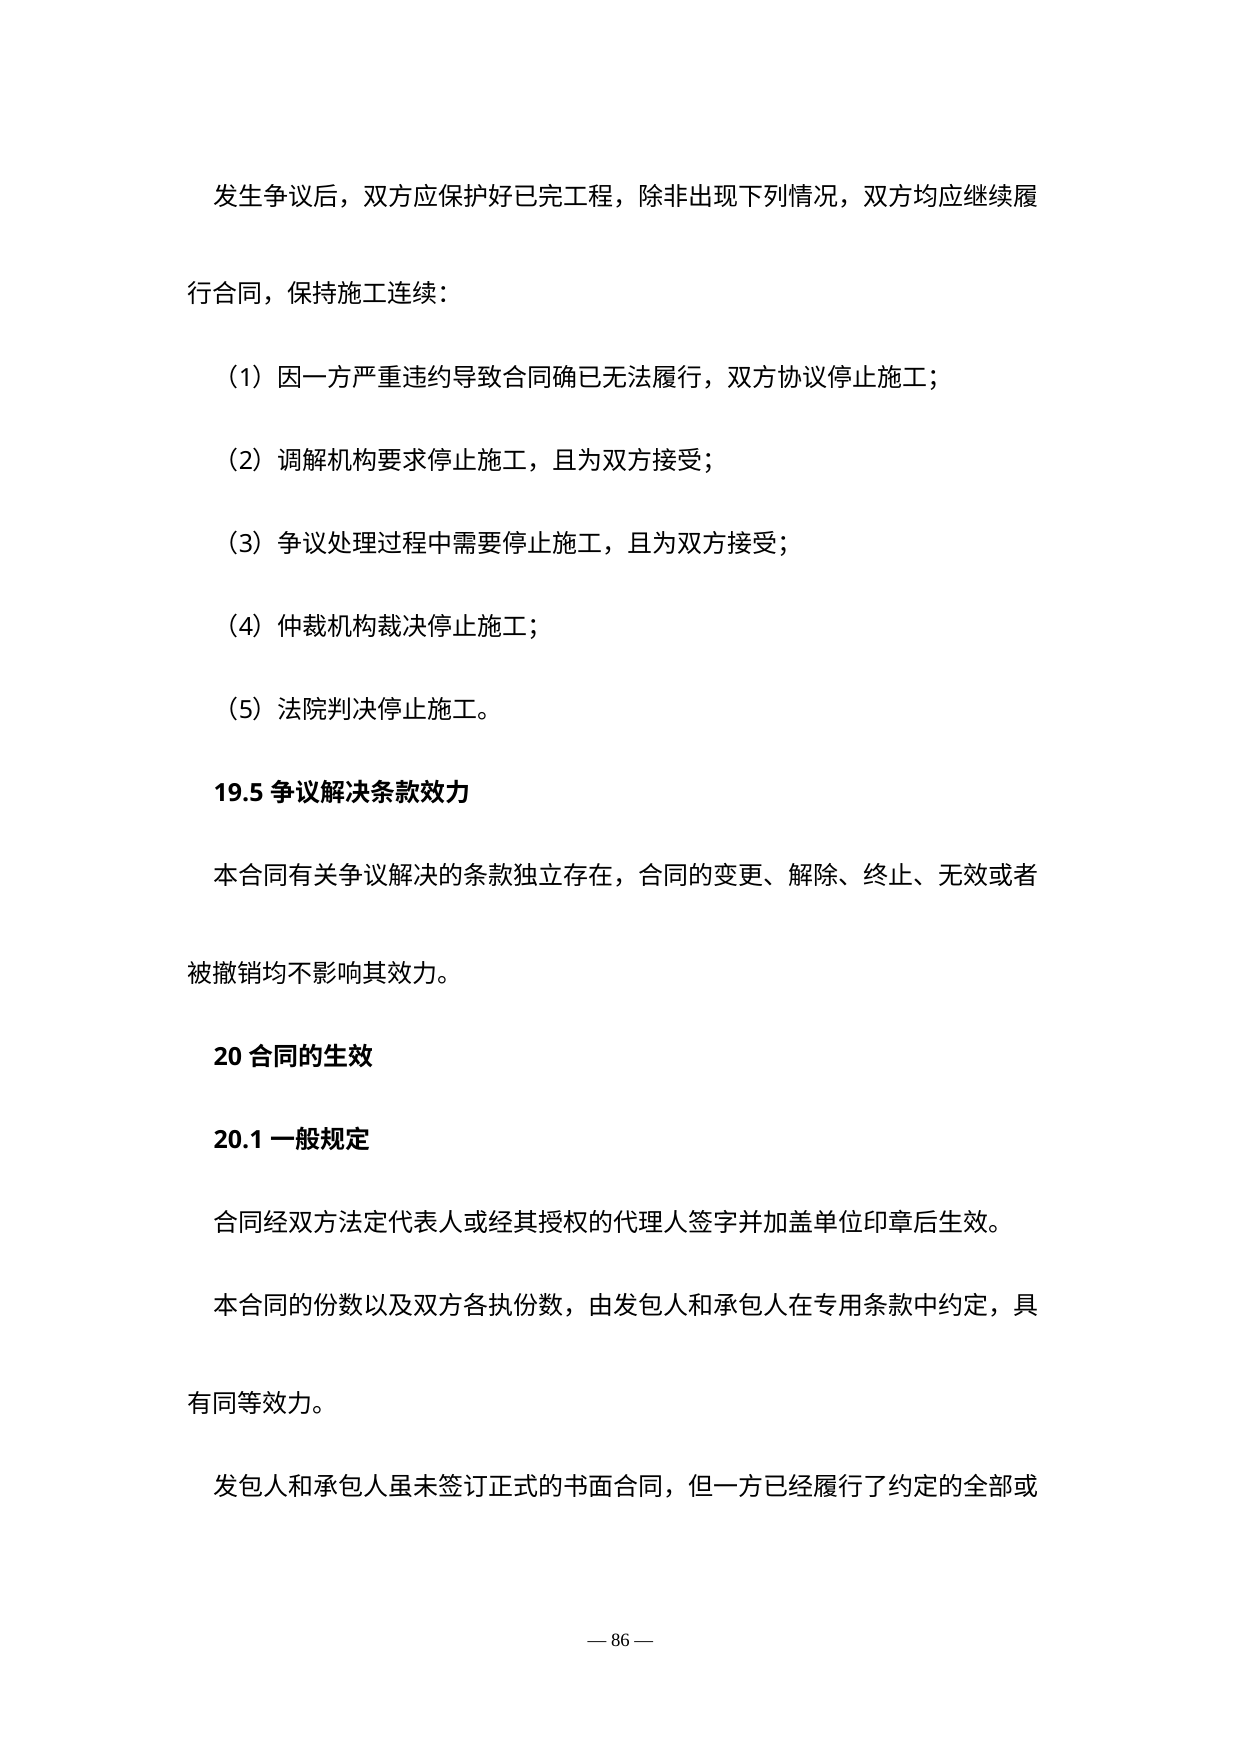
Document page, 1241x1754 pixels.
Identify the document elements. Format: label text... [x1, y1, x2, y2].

text 发生争议后，双方应保护好已完工程，除非出现下列情况，双方均应继续履行合同，保持施工连续： [187, 162, 1053, 324]
text （1）因一方严重违约导致合同确已无法履行，双方协议停止施工； [187, 343, 1053, 408]
text （3）争议处理过程中需要停止施工，且为双方接受； [187, 509, 1053, 574]
text （2）调解机构要求停止施工，且为双方接受； [187, 426, 1053, 491]
text （5）法院判决停止施工。 [187, 675, 1053, 740]
text 20 合同的生效 [187, 1022, 1053, 1087]
text 本合同有关争议解决的条款独立存在，合同的变更、解除、终止、无效或者被撤销均不影响其效力。 [187, 841, 1053, 1004]
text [187, 1452, 1053, 1517]
text 19.5 争议解决条款效力 [187, 758, 1053, 823]
text 合同经双方法定代表人或经其授权的代理人签字并加盖单位印章后生效。 [187, 1188, 1053, 1253]
text 本合同的份数以及双方各执份数，由发包人和承包人在专用条款中约定，具有同等效力。 [187, 1271, 1053, 1434]
text 20.1 一般规定 [187, 1105, 1053, 1170]
text （4）仲裁机构裁决停止施工； [187, 592, 1053, 657]
